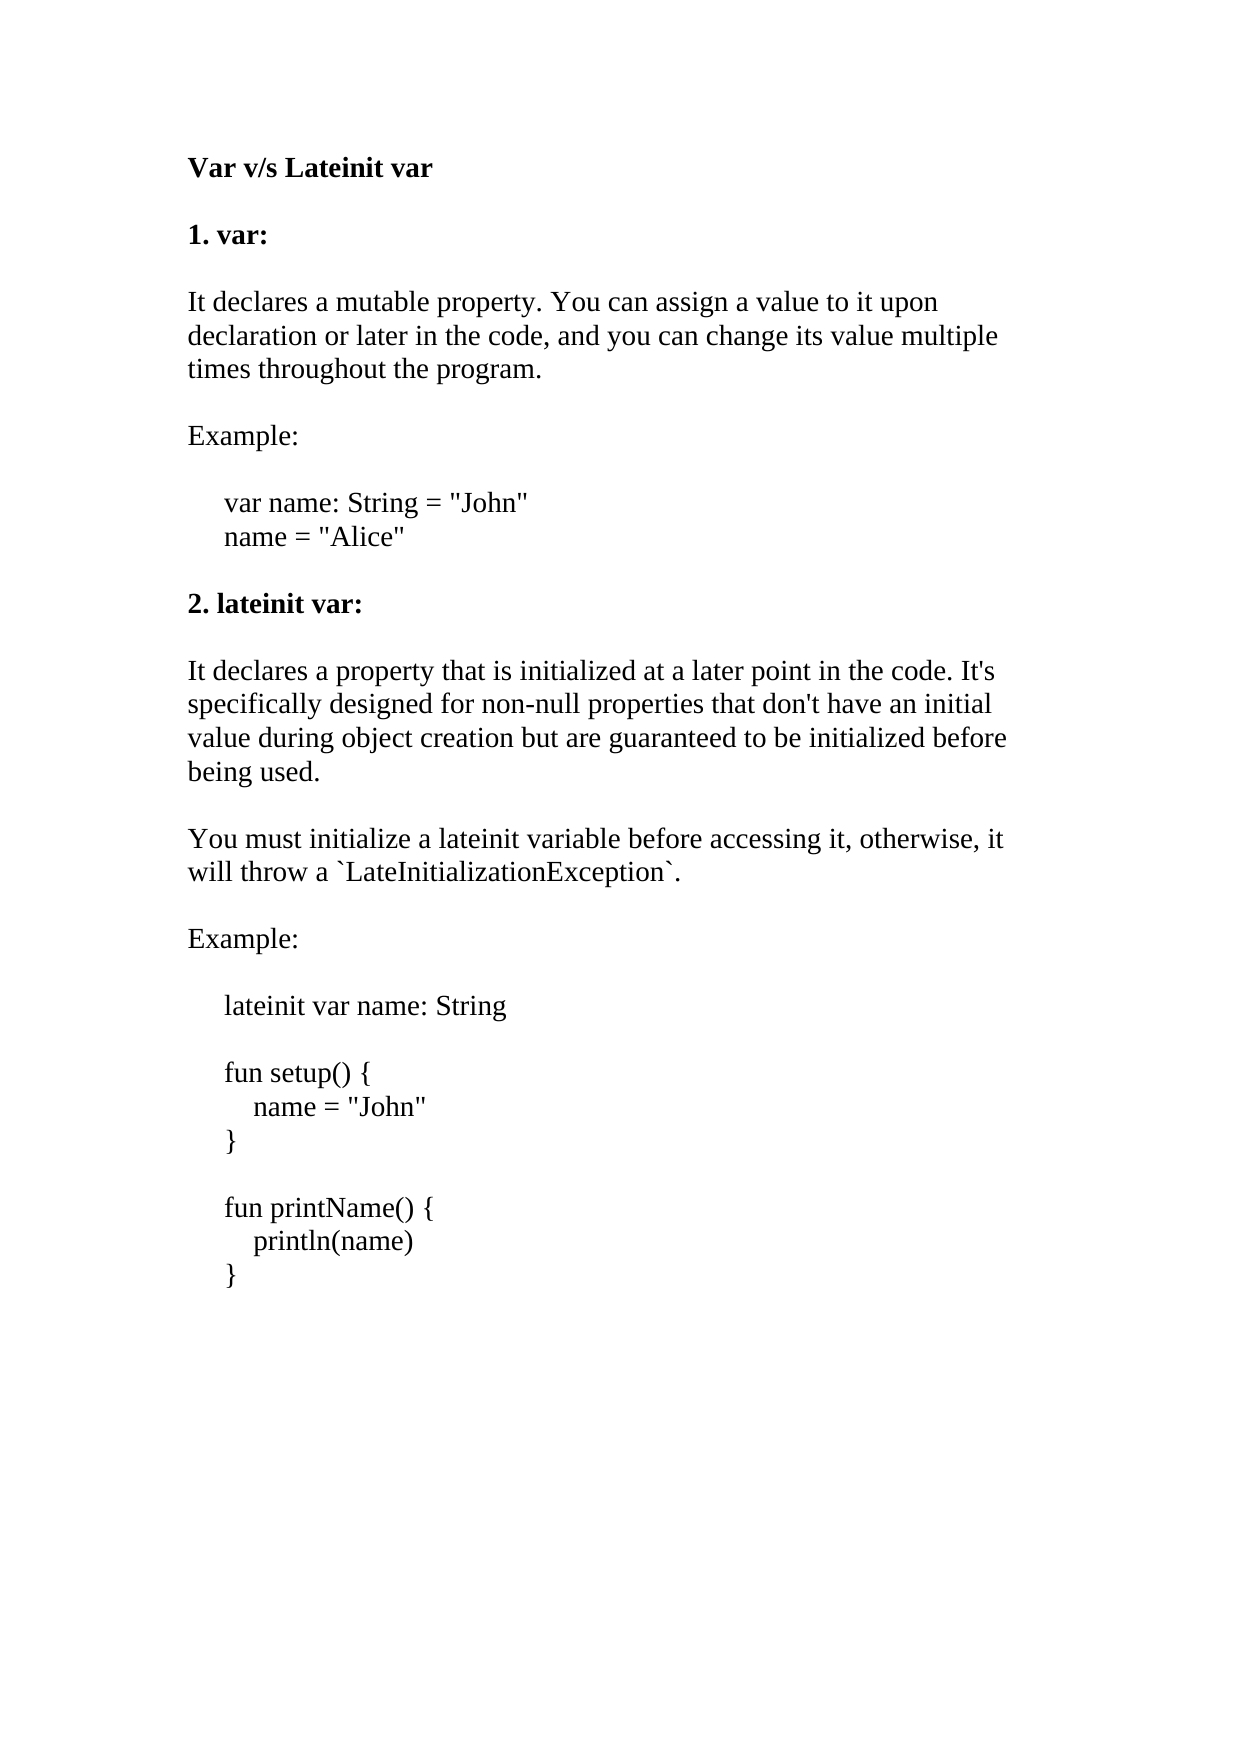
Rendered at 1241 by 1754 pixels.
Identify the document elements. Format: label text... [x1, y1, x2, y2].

text Example: [187, 921, 1053, 955]
text It declares a mutable property. You can assign a value to it upon declaration or later in the code, and you can change its value multiple times throughout the program. [187, 284, 1053, 385]
text } [187, 1257, 1053, 1290]
text fun setup() { [187, 1056, 1053, 1089]
text name = "Alice" [187, 519, 1053, 552]
list lateinit var: [187, 586, 1053, 619]
text You must initialize a lateinit variable before accessing it, otherwise, it will throw a `LateInitializationException`. [187, 821, 1053, 888]
text name = "John" [187, 1089, 1053, 1123]
text Example: [187, 418, 1053, 452]
text lateinit var name: String [187, 988, 1053, 1022]
text It declares a property that is initialized at a later point in the code. It's specifically designed for non-null properties that don't have an initial value during object creation but are guaranteed to be initialized before being used. [187, 653, 1053, 787]
text println(name) [187, 1223, 1053, 1257]
text } [187, 1123, 1053, 1156]
text Var v/s Lateinit var [187, 150, 1053, 183]
list var: [187, 217, 1053, 251]
text var name: String = "John" [187, 485, 1053, 519]
text fun printName() { [187, 1190, 1053, 1223]
